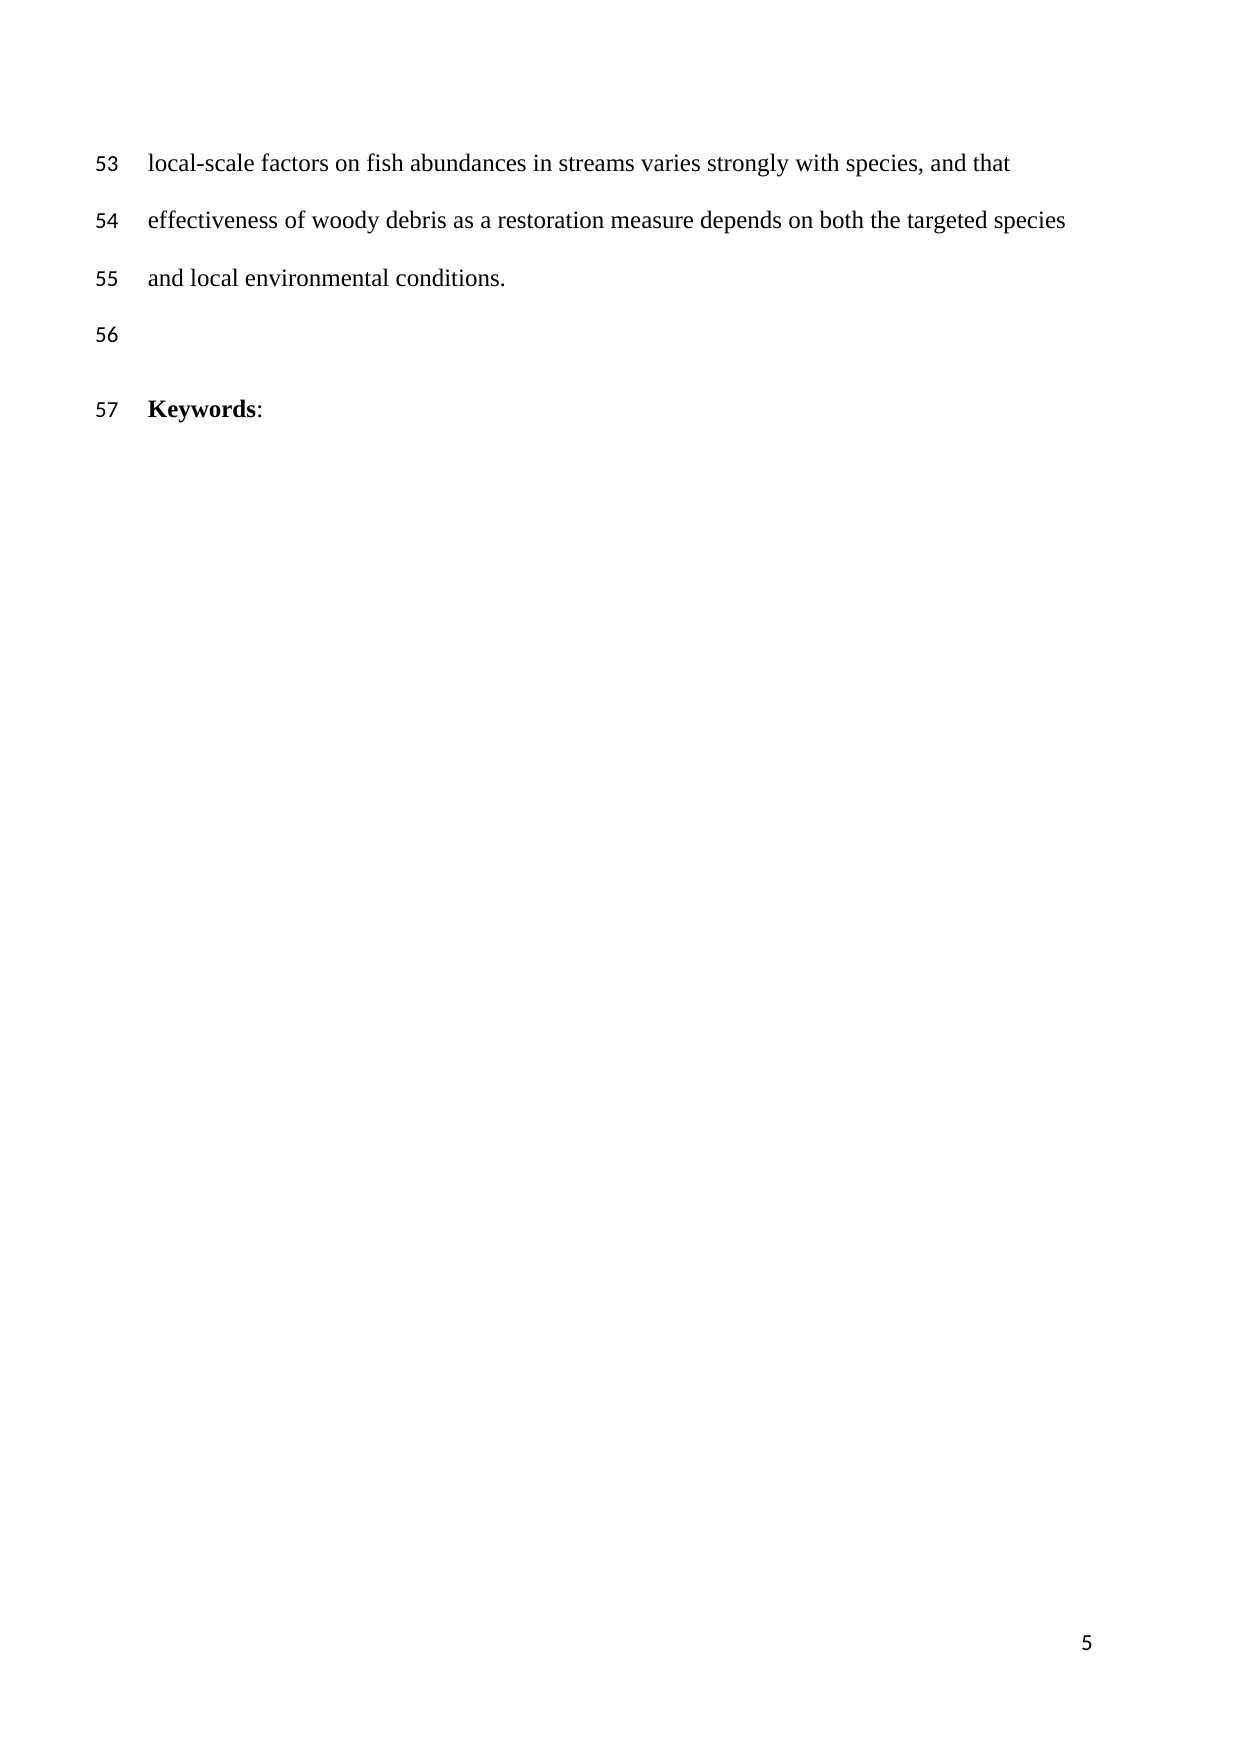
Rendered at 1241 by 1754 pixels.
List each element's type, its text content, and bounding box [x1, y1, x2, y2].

text Keywords: [148, 394, 1093, 423]
